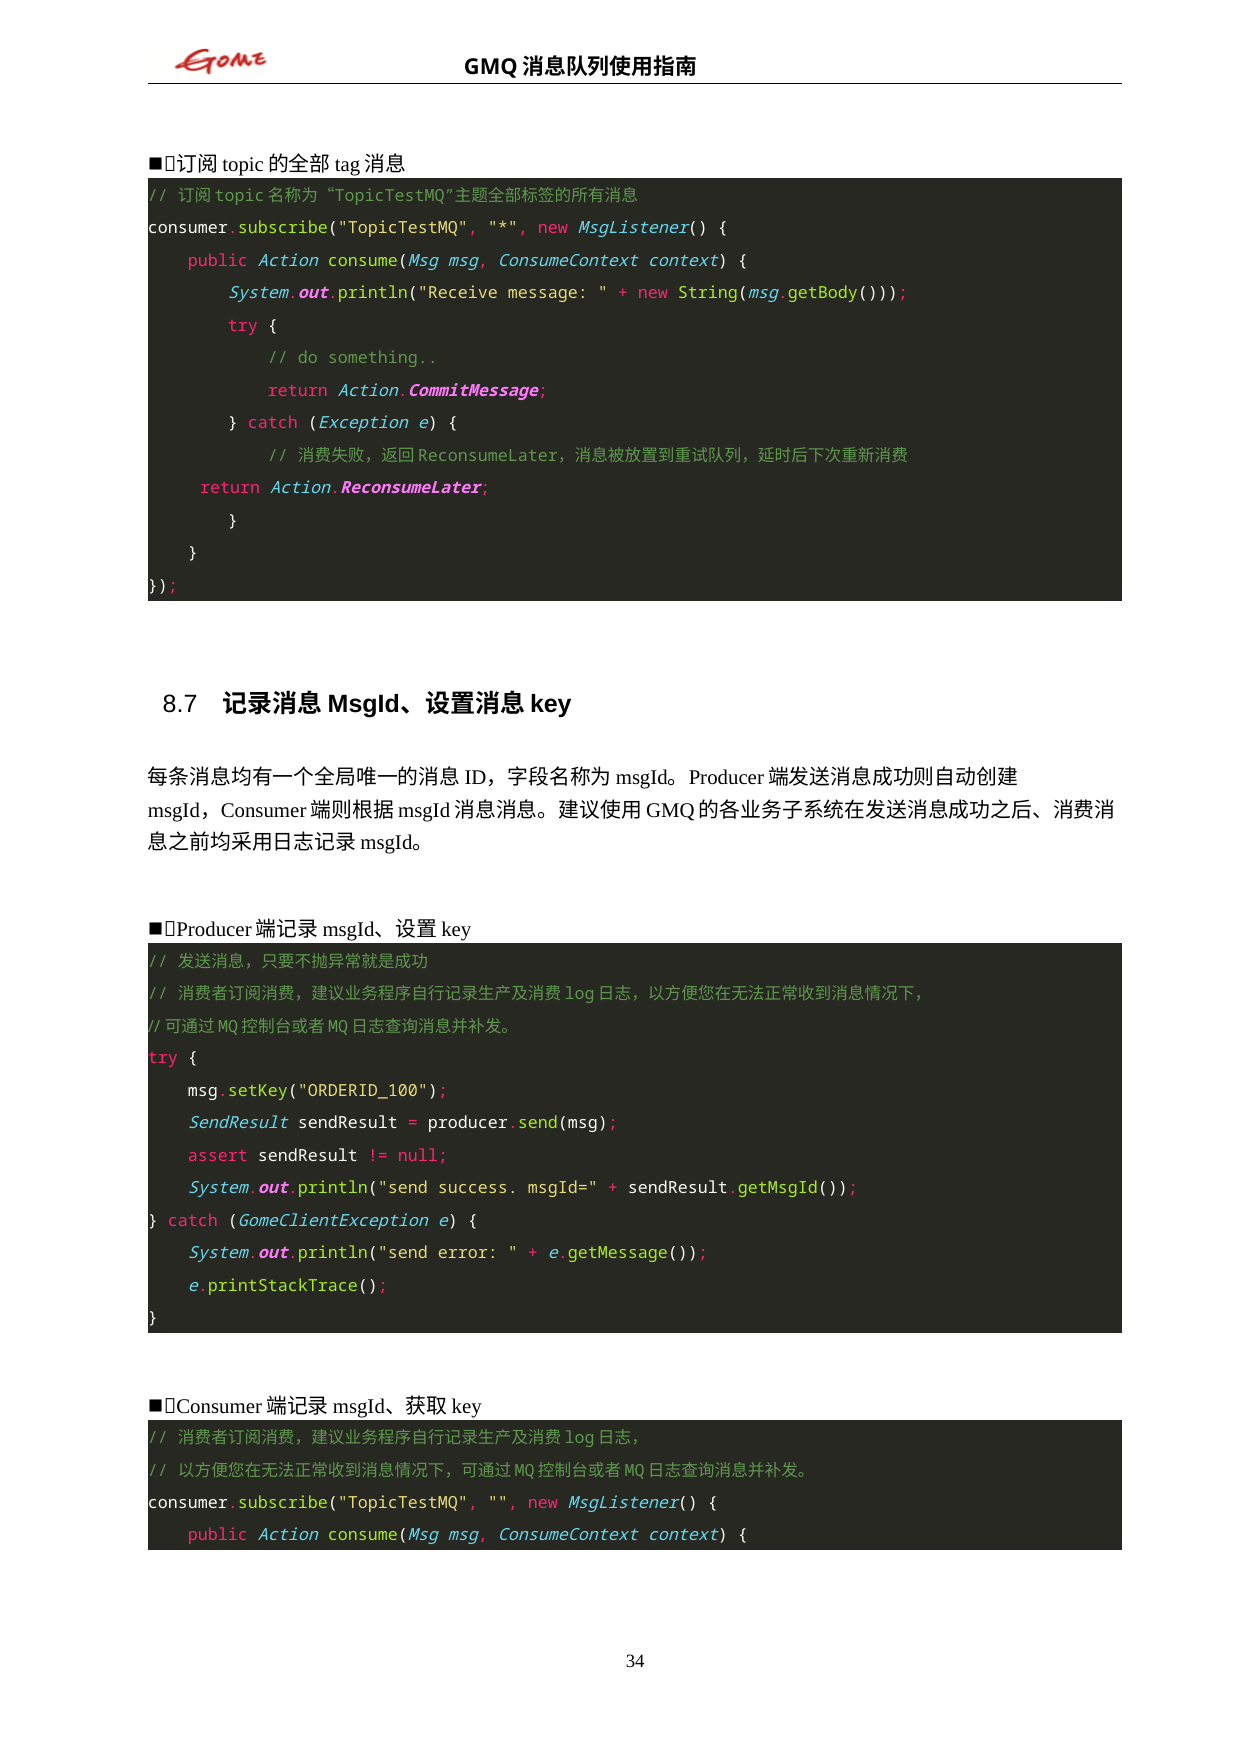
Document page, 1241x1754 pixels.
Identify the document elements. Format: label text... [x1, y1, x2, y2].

text // 可通过MQ控制台或者MQ日志查询消息并补发。 try { msg.setKey("ORDERID_100"); SendResult sendResult = producer.send(msg); assert sendResult != null; System.out.println("send success. msgId=" + sendResult.getMsgId()); } catch (GomeClientException e) { System.out.println("send error: " + e.getMessage()); e.printStackTrace(); } [148, 1008, 1122, 1333]
subtitle 记录消息MsgId、设置消息key [162, 669, 1122, 734]
text Producer端记录msgId、设置key [148, 911, 1122, 943]
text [148, 1420, 1122, 1550]
text 订阅topic的全部tag消息 [148, 146, 1122, 178]
text 每条消息均有一个全局唯一的消息ID，字段名称为msgId。Producer端发送消息成功则自动创建msgId，Consumer端则根据msgId消息消息。建议使用GMQ的各业务子系统在发送消息成功之后、消费消息之前均采用日志记录msgId。 [148, 759, 1122, 857]
text // 发送消息，只要不抛异常就是成功 // 消费者订阅消费，建议业务程序自行记录生产及消费log日志，以方便您在无法正常收到消息情况下， [148, 943, 1122, 1008]
text Consumer端记录msgId、获取key [148, 1388, 1122, 1420]
text // 订阅topic名称为“TopicTestMQ”主题全部标签的所有消息 consumer.subscribe("TopicTestMQ", "*", new MsgListener() { public Action consume(Msg msg, ConsumeContext context) { System.out.println("Receive message: " + new String(msg.getBody())); try { // do something.. return Action.CommitMessage; } catch (Exception e) { // 消费失败，返回ReconsumeLater，消息被放置到重试队列，延时后下次重新消费 return Action.ReconsumeLater; } } }); [148, 178, 1122, 601]
picture [147, 48, 273, 75]
